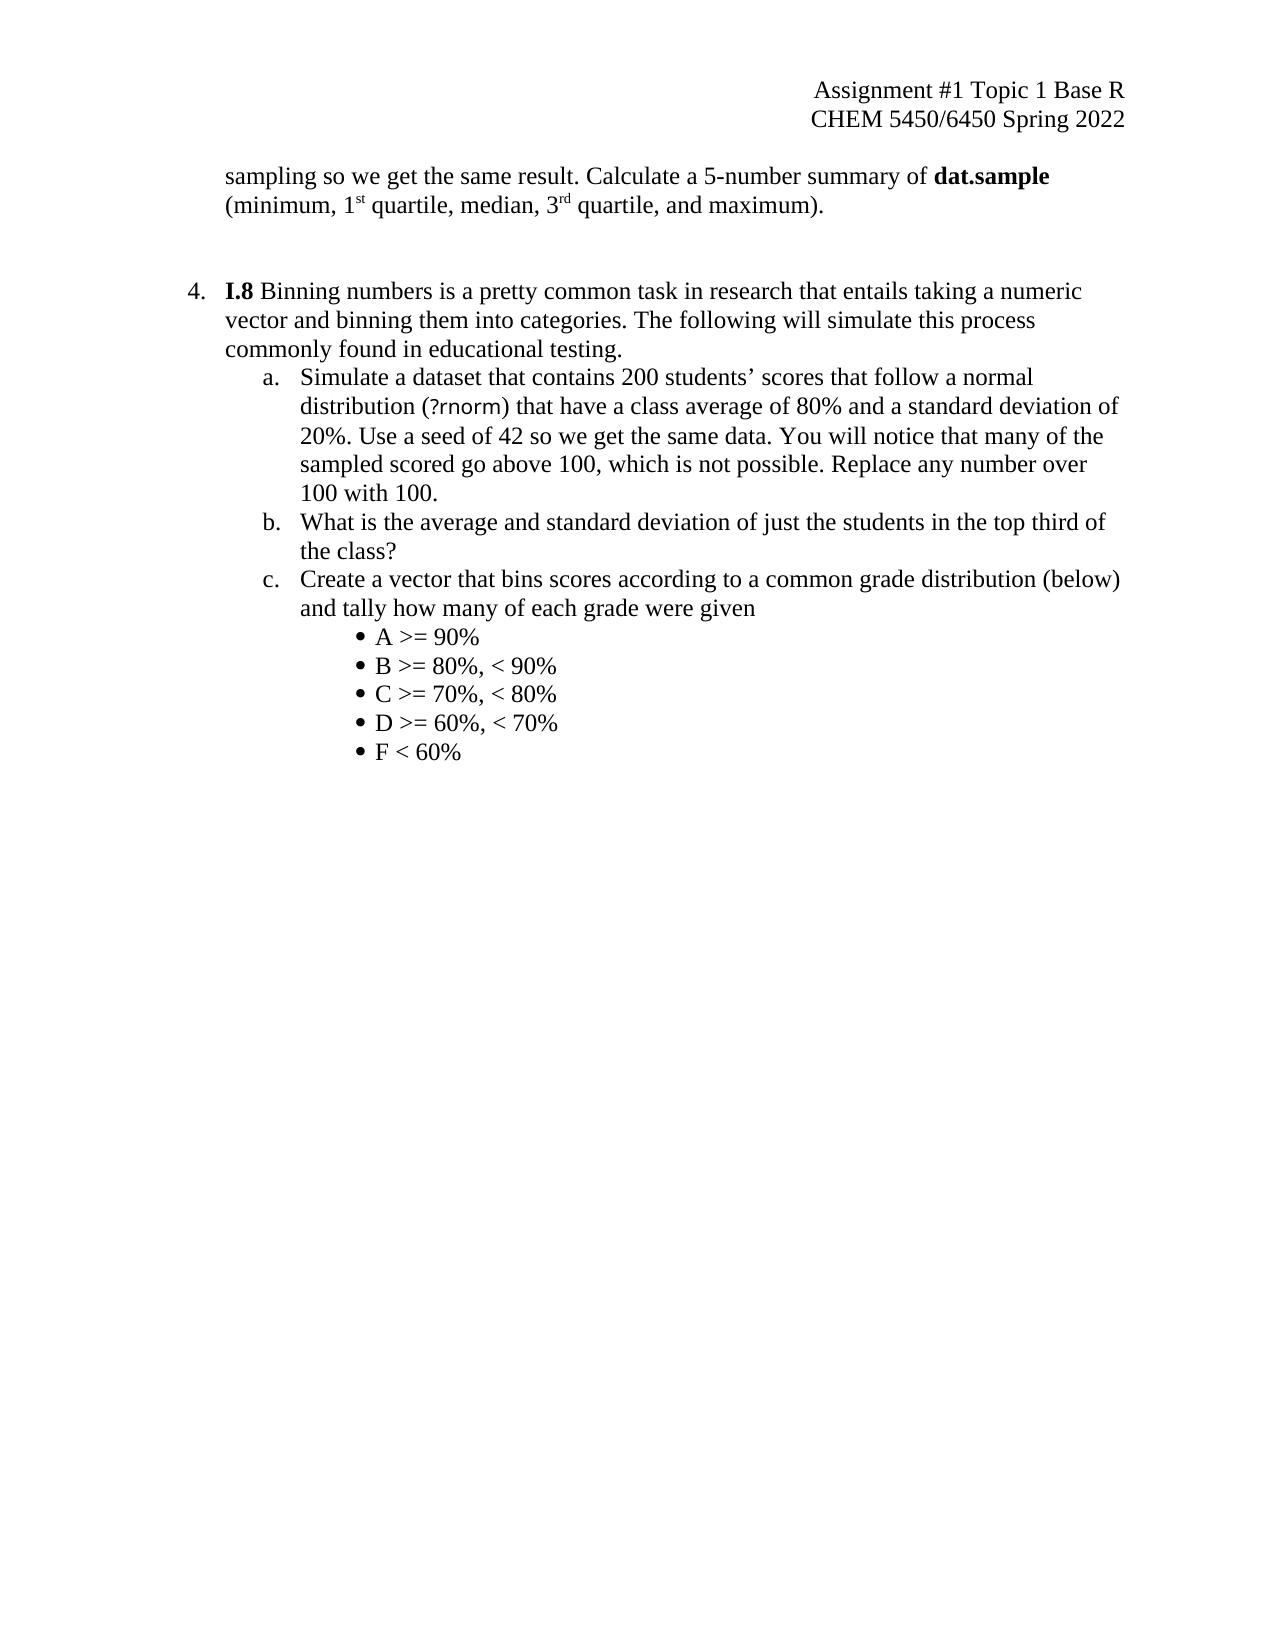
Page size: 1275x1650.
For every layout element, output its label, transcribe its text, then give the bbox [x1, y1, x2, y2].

list C >= 70%, < 80% [356, 679, 1125, 708]
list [187, 161, 1125, 219]
list B >= 80%, < 90% [356, 651, 1125, 679]
list F < 60% [356, 737, 1125, 766]
list What is the average and standard deviation of just the students in the top third of the class? [262, 507, 1125, 564]
list Simulate a dataset that contains 200 students’ scores that follow a normal distribution (?rnorm) that have a class average of 80% and a standard deviation of 20%. Use a seed of 42 so we get the same data. You will notice that many of the sampled scored go above 100, which is not possible. Replace any number over 100 with 100. [262, 362, 1125, 507]
list D >= 60%, < 70% [356, 708, 1125, 737]
list I.8 Binning numbers is a pretty common task in research that entails taking a numeric vector and binning them into categories. The following will simulate this process commonly found in educational testing. [187, 276, 1125, 362]
list Create a vector that bins scores according to a common grade distribution (below) and tally how many of each grade were given [262, 564, 1125, 622]
list A >= 90% [356, 622, 1125, 651]
